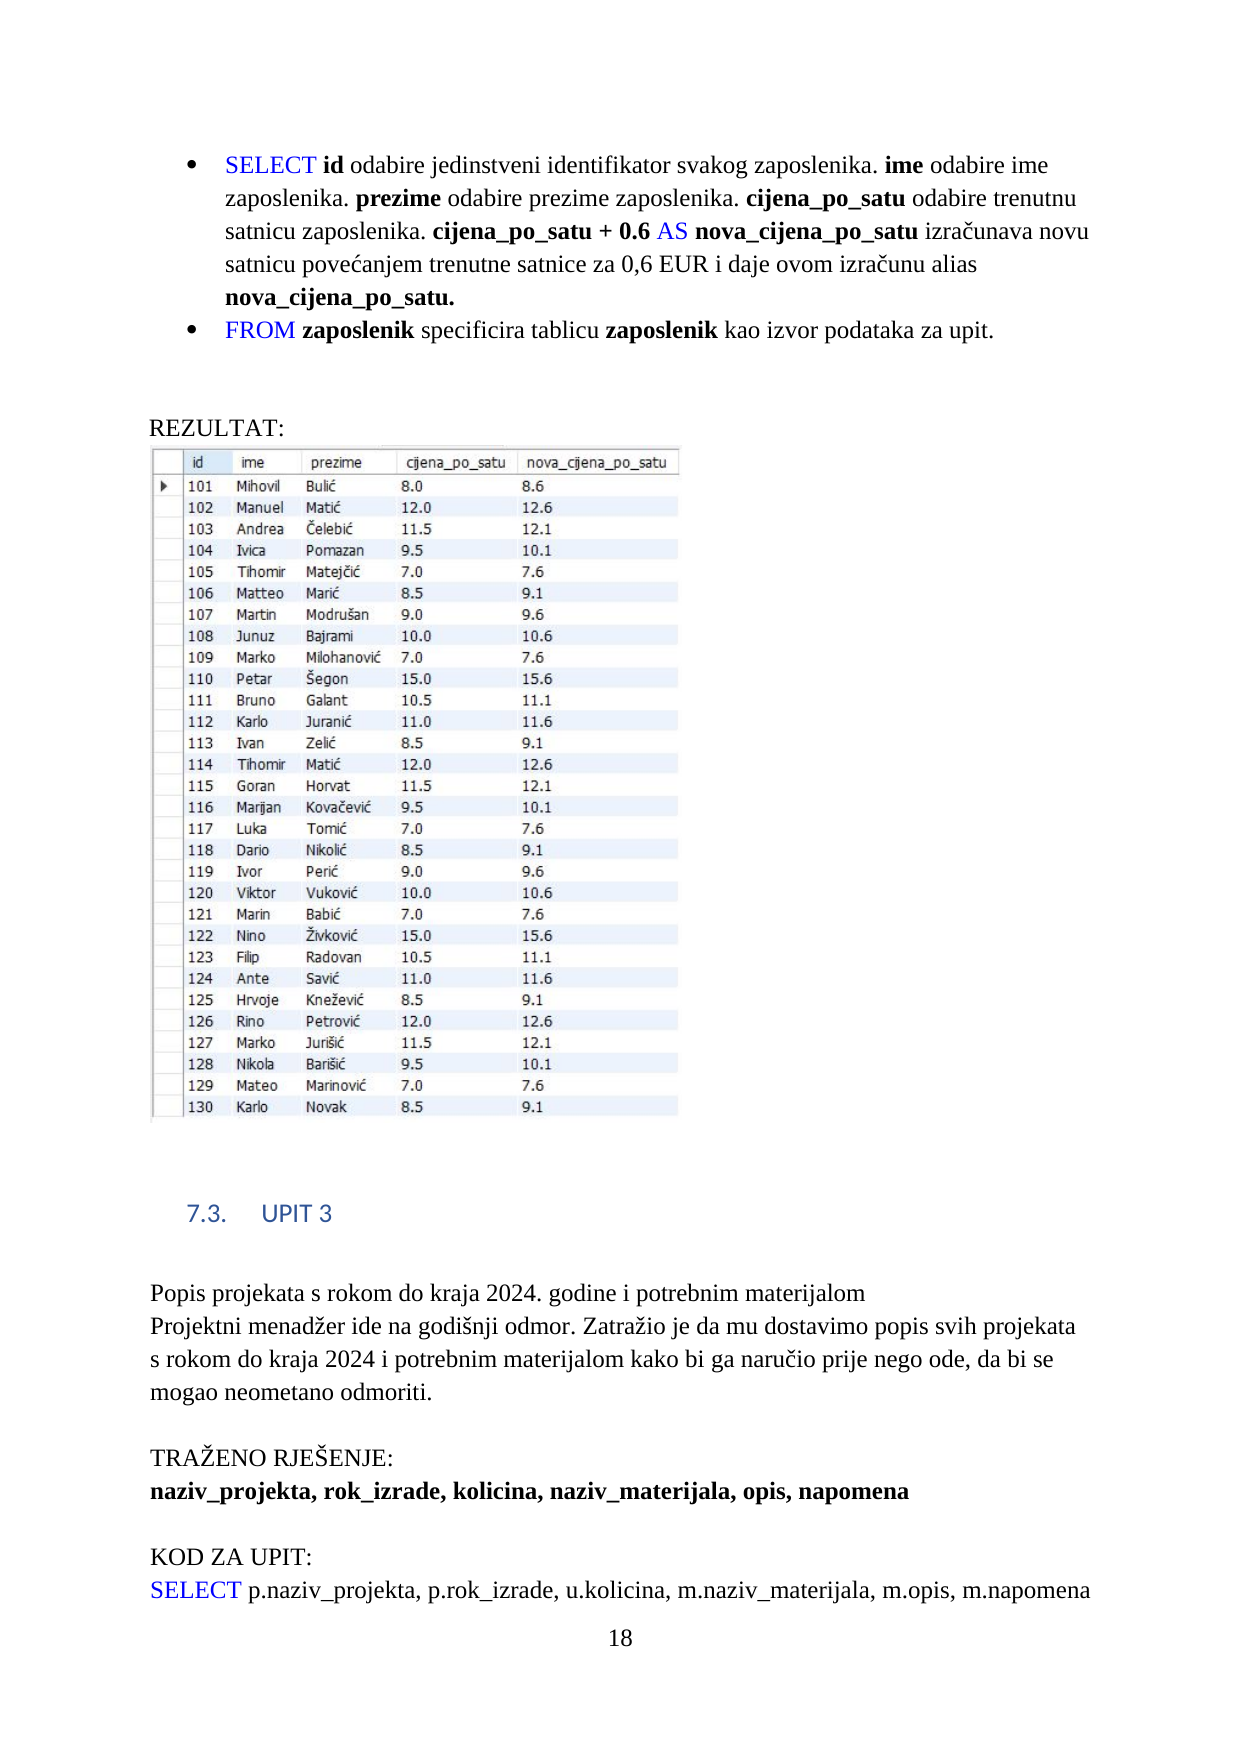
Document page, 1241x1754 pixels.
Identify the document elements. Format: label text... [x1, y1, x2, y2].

text TRAŽENO RJEŠENJE: [150, 1443, 1091, 1472]
text KOD ZA UPIT: [150, 1542, 1091, 1571]
text naziv_projekta, rok_izrade, kolicina, naziv_materijala, opis, napomena [150, 1476, 1091, 1505]
picture [150, 445, 683, 1123]
text SELECT p.naziv_projekta, p.rok_izrade, u.kolicina, m.naziv_materijala, m.opis, m.napomena [150, 1575, 1091, 1604]
text Popis projekata s rokom do kraja 2024. godine i potrebnim materijalom [150, 1278, 1091, 1307]
subtitle UPIT 3 [186, 1196, 1091, 1229]
list SELECT id odabire jedinstveni identifikator svakog zaposlenika. ime odabire ime zaposlenika. prezime odabire prezime zaposlenika. cijena_po_satu odabire trenutnu satnicu zaposlenika. cijena_po_satu + 0.6 AS nova_cijena_po_satu izračunava novu satnicu povećanjem trenutne satnice za 0,6 EUR i daje ovom izračunu alias nova_cijena_po_satu. [187, 150, 1091, 311]
list FROM zaposlenik specificira tablicu zaposlenik kao izvor podataka za upit. [187, 315, 1091, 344]
text REZULTAT: [148, 413, 1090, 442]
text Projektni menadžer ide na godišnji odmor. Zatražio je da mu dostavimo popis svih projekata s rokom do kraja 2024 i potrebnim materijalom kako bi ga naručio prije nego ode, da bi se mogao neometano odmoriti. [150, 1311, 1091, 1406]
